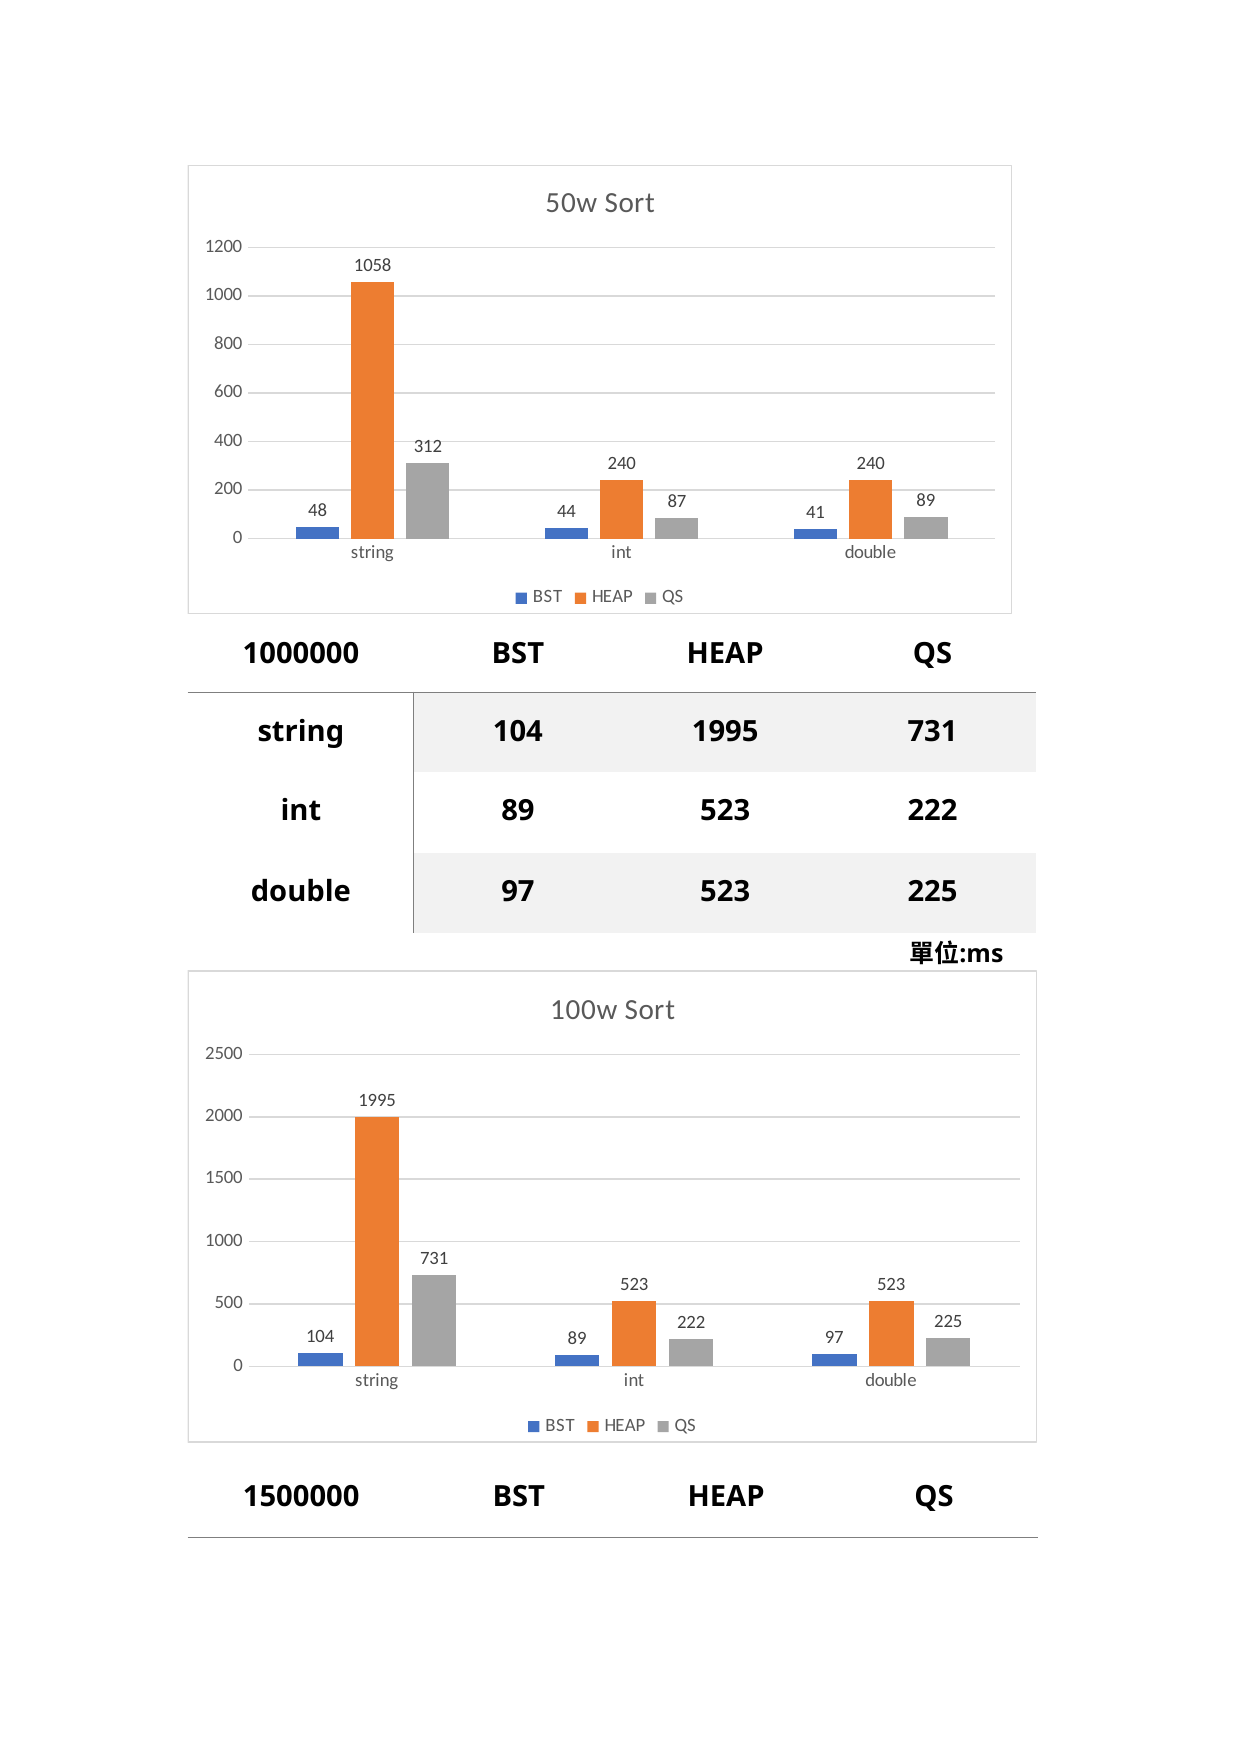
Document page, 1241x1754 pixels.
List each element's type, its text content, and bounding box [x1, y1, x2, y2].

table_cell string [188, 693, 413, 772]
text 單位:ms [187, 933, 1053, 970]
table_cell 89 [414, 772, 621, 852]
table_cell 731 [829, 693, 1036, 772]
table_cell 104 [414, 693, 621, 772]
table_cell 523 [621, 853, 829, 933]
table_cell 222 [829, 772, 1036, 852]
table_cell 1995 [621, 693, 829, 772]
table_cell 97 [414, 853, 621, 933]
table_cell double [188, 853, 413, 933]
table_header QS [830, 1458, 1037, 1537]
table_header BST [414, 615, 621, 692]
table_cell int [188, 772, 413, 852]
table_header 1500000 [188, 1458, 415, 1537]
table_cell 225 [829, 853, 1036, 933]
table_header HEAP [621, 615, 829, 692]
table_cell 523 [621, 772, 829, 852]
table_header QS [829, 615, 1036, 692]
table_header HEAP [622, 1458, 830, 1537]
table_header BST [415, 1458, 622, 1537]
table_header 1000000 [188, 615, 414, 692]
